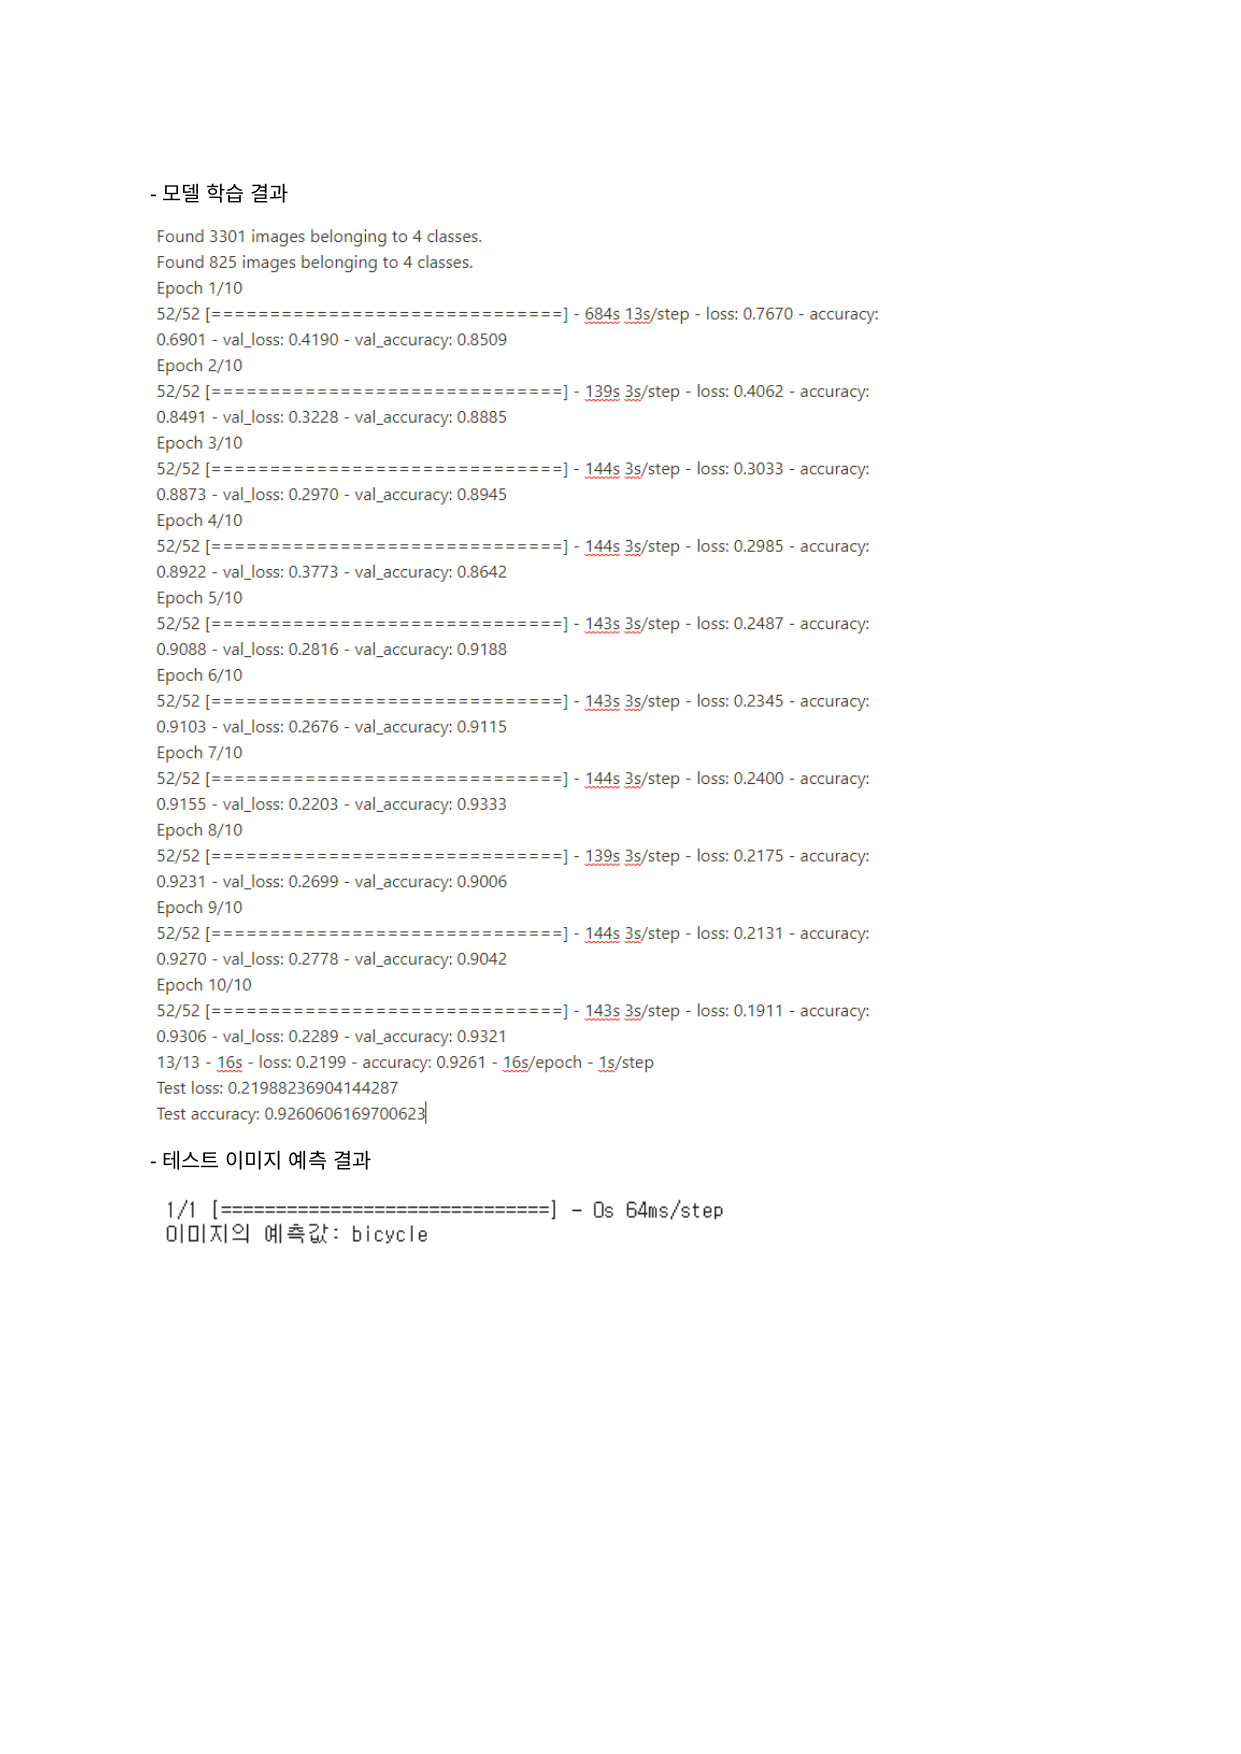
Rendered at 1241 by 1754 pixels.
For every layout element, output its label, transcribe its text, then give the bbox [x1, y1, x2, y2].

picture [150, 226, 907, 1126]
text - 테스트 이미지 예측 결과 [150, 1145, 1090, 1175]
picture [150, 1194, 790, 1245]
text - 모델 학습 결과 [150, 177, 1090, 207]
